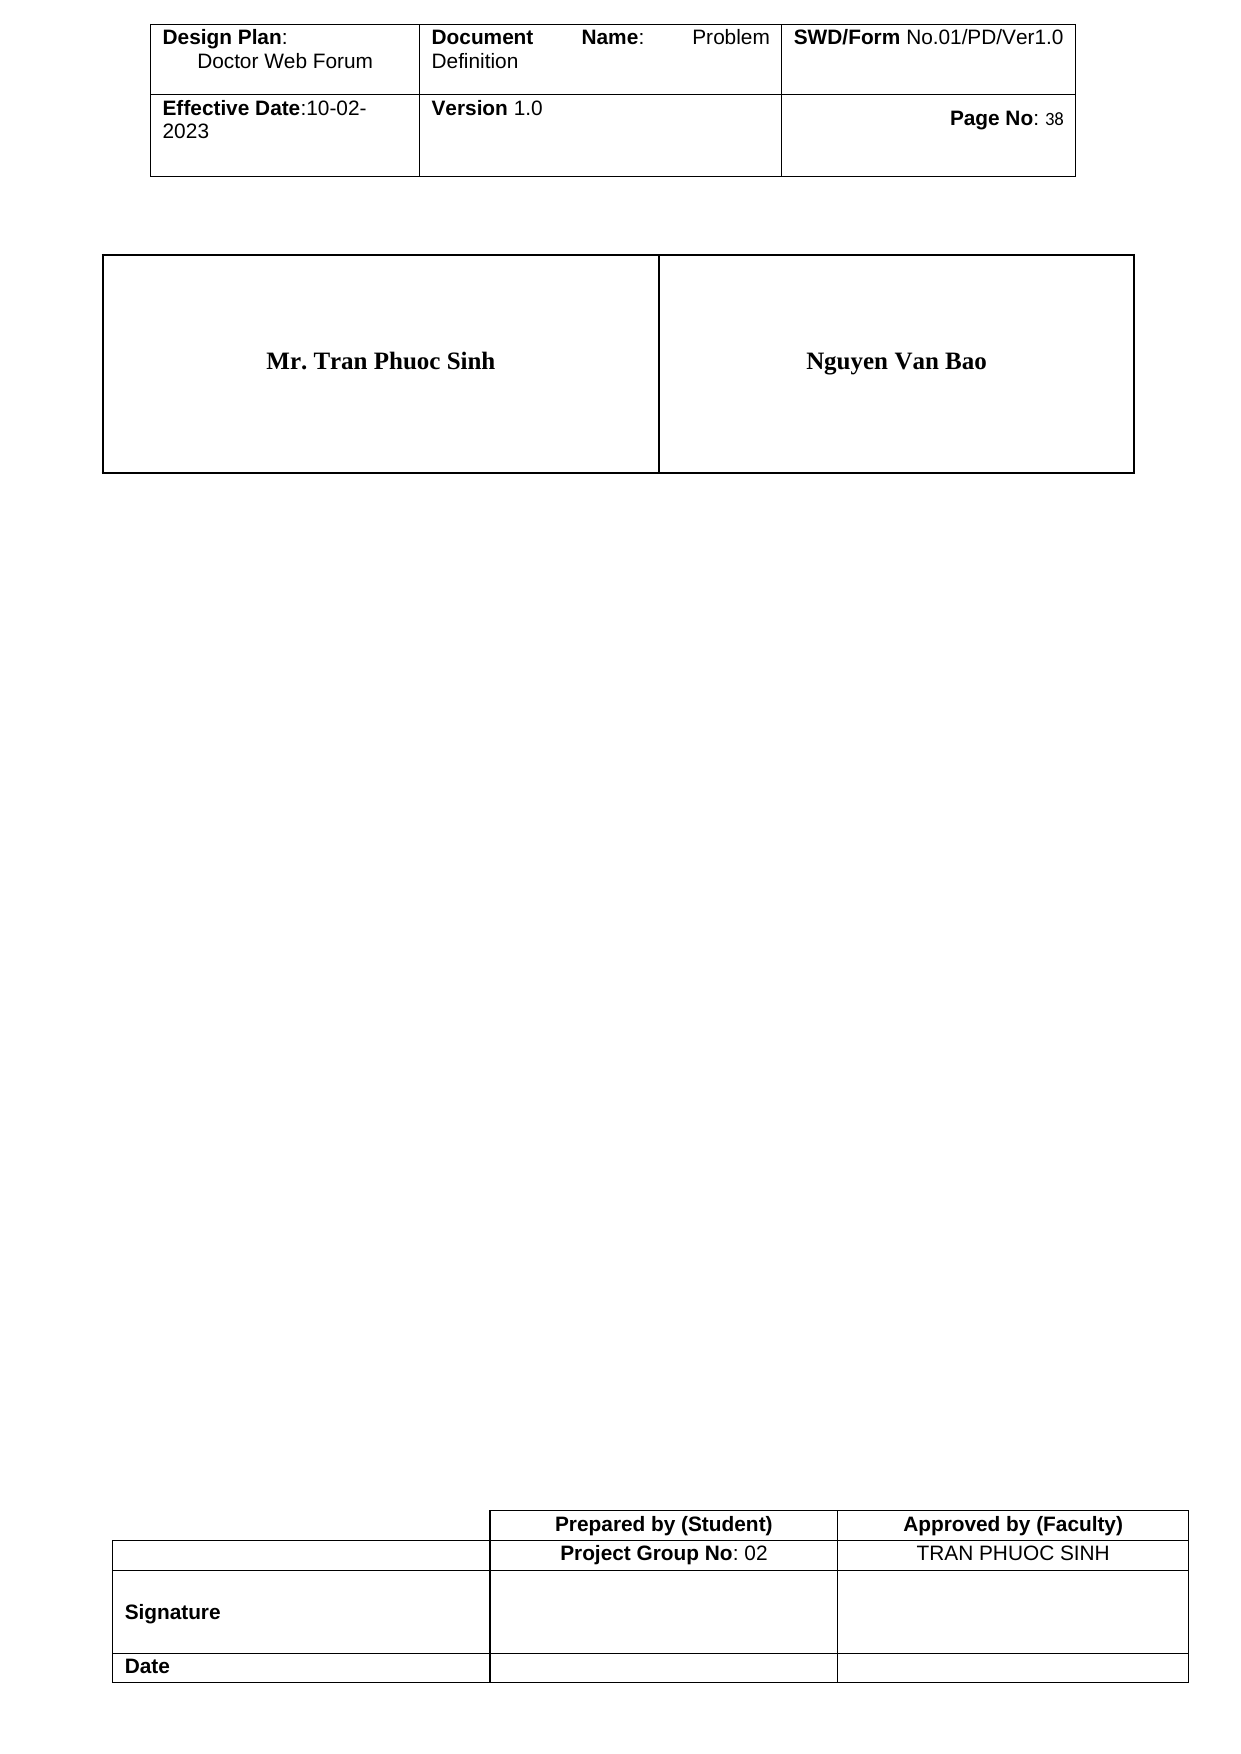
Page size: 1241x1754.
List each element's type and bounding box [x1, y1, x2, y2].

table_header [104, 256, 658, 472]
table_header [660, 256, 1133, 472]
